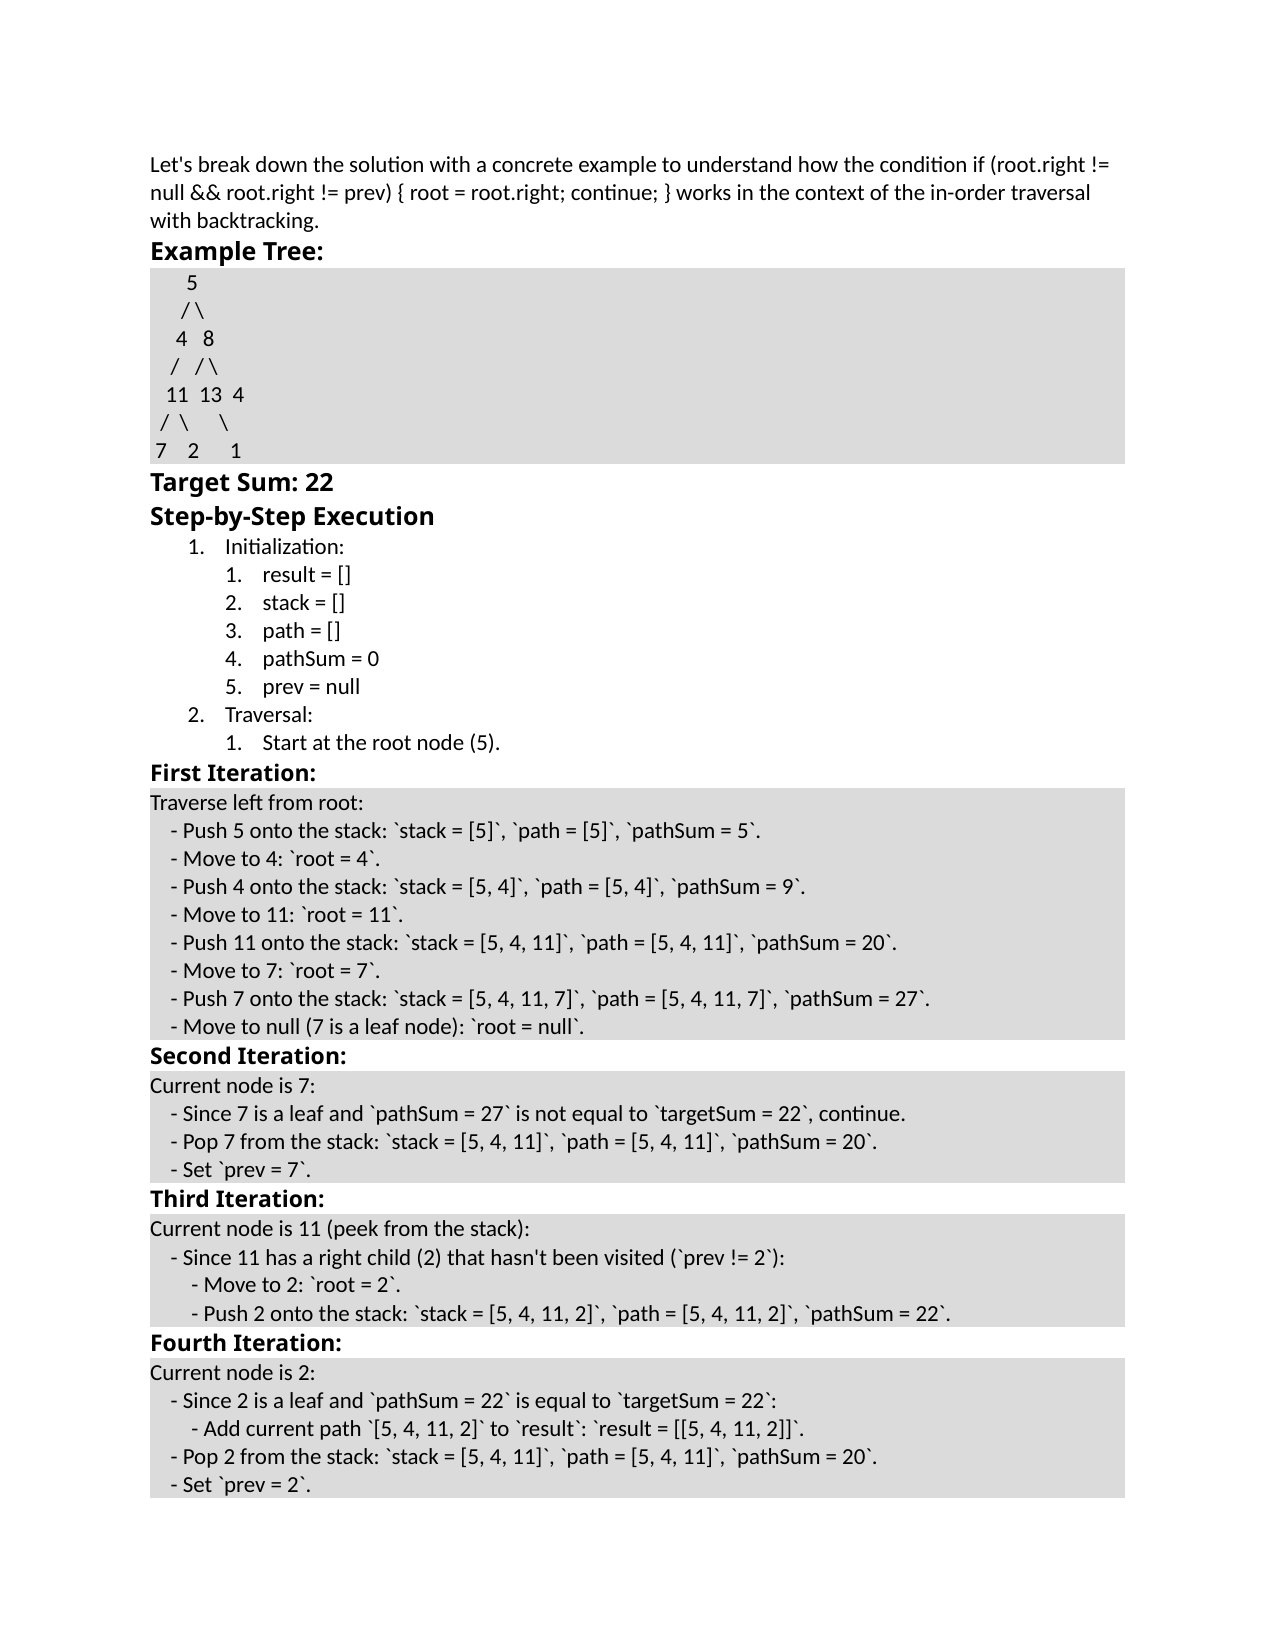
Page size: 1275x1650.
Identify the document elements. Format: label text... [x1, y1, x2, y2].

text - Move to null (7 is a leaf node): `root = null`. [150, 1012, 1125, 1040]
list Initialization: [187, 532, 1125, 560]
text Current node is 11 (peek from the stack): [150, 1214, 1125, 1243]
text - Push 2 onto the stack: `stack = [5, 4, 11, 2]`, `path = [5, 4, 11, 2]`, `pathSum = 22`. [150, 1299, 1125, 1327]
list pathSum = 0 [225, 644, 1125, 672]
text - Move to 11: `root = 11`. [150, 900, 1125, 928]
text Traverse left from root: [150, 788, 1125, 816]
text 11 13 4 [150, 380, 1125, 408]
text - Since 7 is a leaf and `pathSum = 27` is not equal to `targetSum = 22`, continue. [150, 1099, 1125, 1127]
text - Set `prev = 7`. [150, 1155, 1125, 1183]
list Start at the root node (5). [225, 728, 1125, 757]
text - Set `prev = 2`. [150, 1470, 1125, 1498]
text - Push 11 onto the stack: `stack = [5, 4, 11]`, `path = [5, 4, 11]`, `pathSum = 20`. [150, 928, 1125, 956]
list path = [] [225, 616, 1125, 644]
text - Push 4 onto the stack: `stack = [5, 4]`, `path = [5, 4]`, `pathSum = 9`. [150, 872, 1125, 900]
text - Move to 2: `root = 2`. [150, 1271, 1125, 1299]
text - Add current path `[5, 4, 11, 2]` to `result`: `result = [[5, 4, 11, 2]]`. [150, 1414, 1125, 1442]
text / \ \ [150, 408, 1125, 436]
text - Pop 7 from the stack: `stack = [5, 4, 11]`, `path = [5, 4, 11]`, `pathSum = 20`. [150, 1127, 1125, 1155]
text / / \ [150, 352, 1125, 380]
list prev = null [225, 672, 1125, 701]
text - Push 5 onto the stack: `stack = [5]`, `path = [5]`, `pathSum = 5`. [150, 816, 1125, 844]
text 7 2 1 [150, 436, 1125, 464]
text - Since 11 has a right child (2) that hasn't been visited (`prev != 2`): [150, 1243, 1125, 1271]
list Traversal: [187, 701, 1125, 728]
list result = [] [225, 560, 1125, 588]
text Current node is 7: [150, 1071, 1125, 1099]
text Let's break down the solution with a concrete example to understand how the condition if (root.right != null && root.right != prev) { root = root.right; continue; } works in the context of the in-order traversal with backtracking. [150, 150, 1125, 234]
text - Move to 7: `root = 7`. [150, 956, 1125, 984]
text - Pop 2 from the stack: `stack = [5, 4, 11]`, `path = [5, 4, 11]`, `pathSum = 20`. [150, 1442, 1125, 1470]
text 5 [150, 268, 1125, 296]
text - Since 2 is a leaf and `pathSum = 22` is equal to `targetSum = 22`: [150, 1386, 1125, 1414]
text Current node is 2: [150, 1358, 1125, 1386]
text - Push 7 onto the stack: `stack = [5, 4, 11, 7]`, `path = [5, 4, 11, 7]`, `pathSum = 27`. [150, 984, 1125, 1012]
text 4 8 [150, 324, 1125, 352]
text - Move to 4: `root = 4`. [150, 844, 1125, 872]
text / \ [150, 296, 1125, 324]
list stack = [] [225, 588, 1125, 616]
